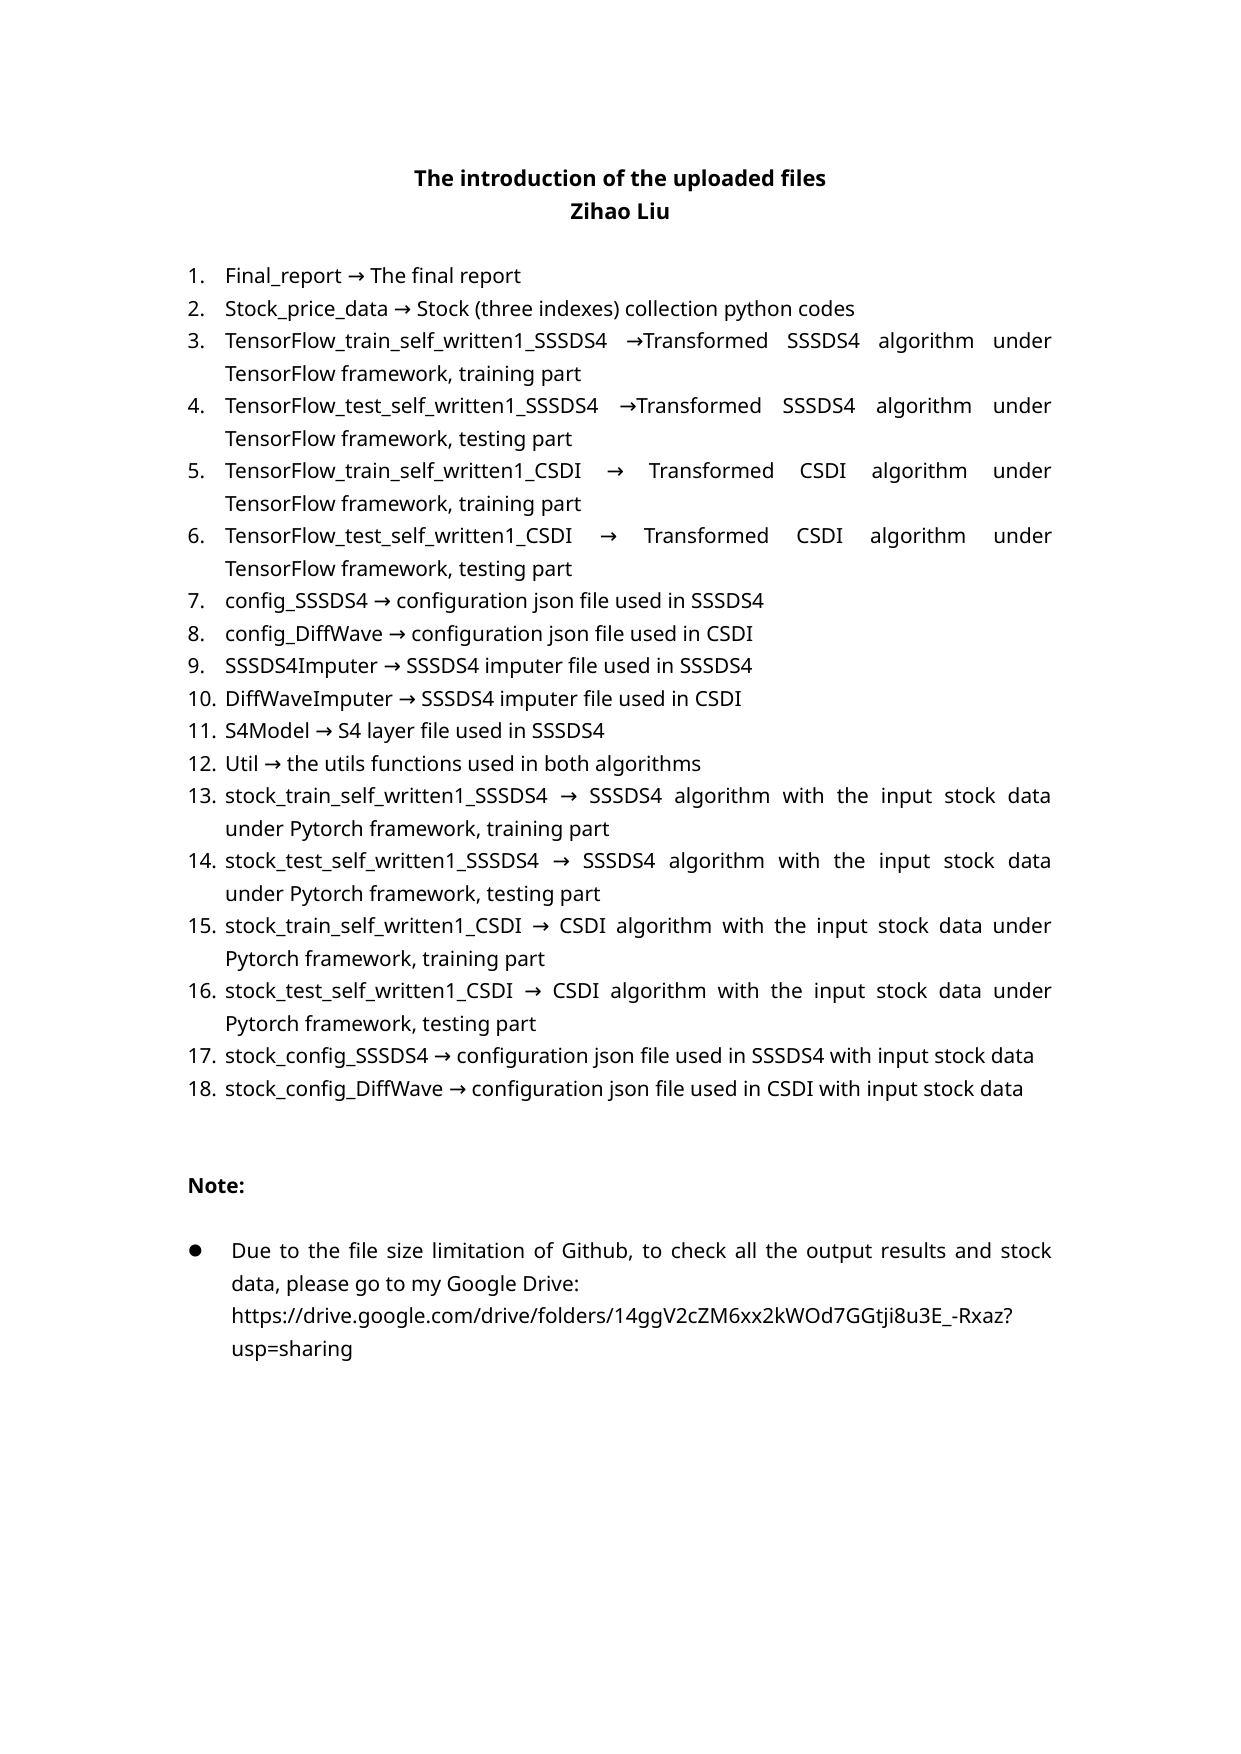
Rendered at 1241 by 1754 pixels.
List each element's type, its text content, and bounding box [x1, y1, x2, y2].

list S4Model → S4 layer file used in SSSDS4 [187, 714, 1053, 747]
list stock_config_SSSDS4 → configuration json file used in SSSDS4 with input stock data [187, 1039, 1053, 1072]
list Final_report → The final report [187, 259, 1053, 292]
text Zihao Liu [187, 194, 1053, 227]
list Due to the file size limitation of Github, to check all the output results and stock data, please go to my Google Drive: [187, 1234, 1053, 1299]
list DiffWaveImputer → SSSDS4 imputer file used in CSDI [187, 682, 1053, 714]
list stock_config_DiffWave → configuration json file used in CSDI with input stock data [187, 1072, 1053, 1104]
list TensorFlow_train_self_written1_CSDI → Transformed CSDI algorithm under TensorFlow framework, training part [187, 454, 1053, 519]
list stock_test_self_written1_CSDI → CSDI algorithm with the input stock data under Pytorch framework, testing part [187, 974, 1053, 1039]
list SSSDS4Imputer → SSSDS4 imputer file used in SSSDS4 [187, 649, 1053, 682]
list Util → the utils functions used in both algorithms [187, 747, 1053, 779]
list stock_test_self_written1_SSSDS4 → SSSDS4 algorithm with the input stock data under Pytorch framework, testing part [187, 844, 1053, 909]
list TensorFlow_test_self_written1_CSDI → Transformed CSDI algorithm under TensorFlow framework, testing part [187, 519, 1053, 584]
list config_DiffWave → configuration json file used in CSDI [187, 617, 1053, 649]
text Note: [187, 1169, 1053, 1202]
list TensorFlow_train_self_written1_SSSDS4 →Transformed SSSDS4 algorithm under TensorFlow framework, training part [187, 324, 1053, 389]
list TensorFlow_test_self_written1_SSSDS4 →Transformed SSSDS4 algorithm under TensorFlow framework, testing part [187, 389, 1053, 454]
list Stock_price_data → Stock (three indexes) collection python codes [187, 292, 1053, 324]
text The introduction of the uploaded files [187, 162, 1053, 194]
list https://drive.google.com/drive/folders/14ggV2cZM6xx2kWOd7GGtji8u3E_-Rxaz?usp=sharing [231, 1299, 1053, 1364]
list stock_train_self_written1_SSSDS4 → SSSDS4 algorithm with the input stock data under Pytorch framework, training part [187, 779, 1053, 844]
list config_SSSDS4 → configuration json file used in SSSDS4 [187, 584, 1053, 617]
list stock_train_self_written1_CSDI → CSDI algorithm with the input stock data under Pytorch framework, training part [187, 909, 1053, 974]
